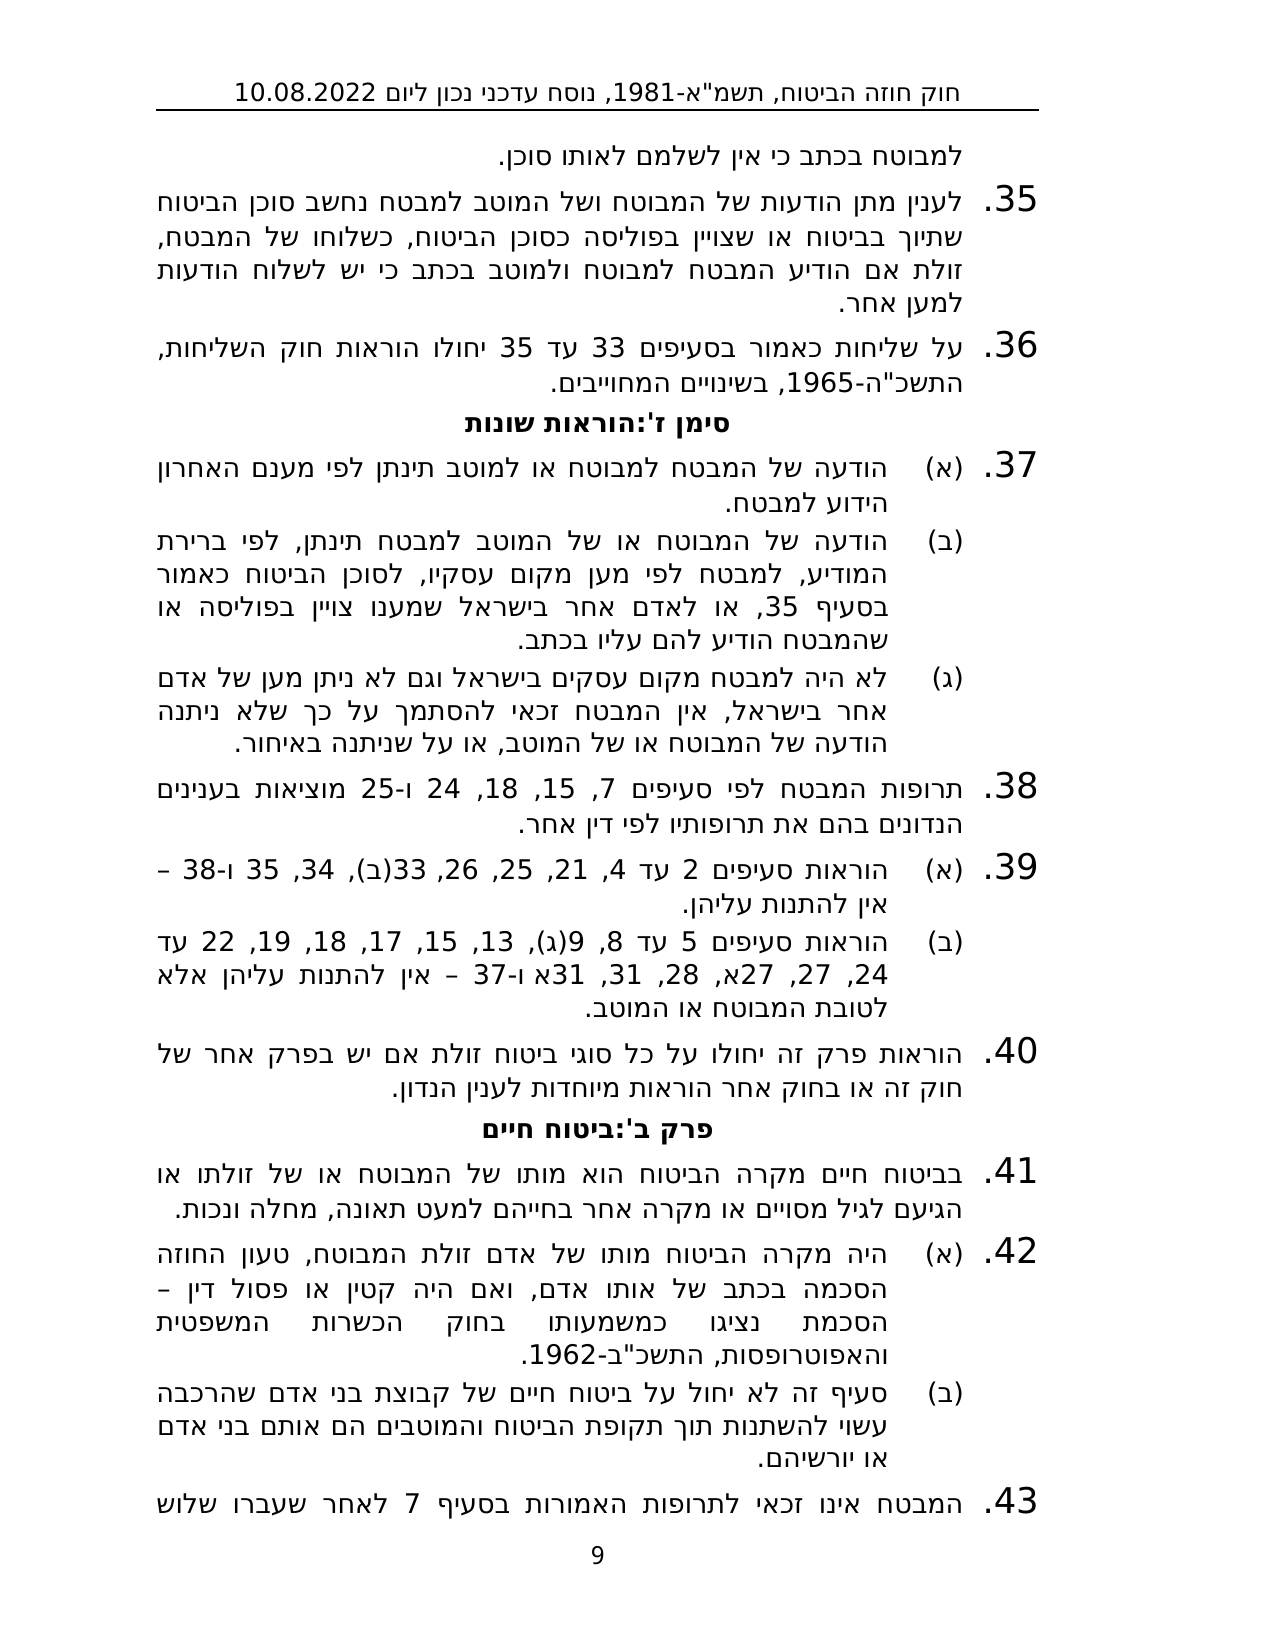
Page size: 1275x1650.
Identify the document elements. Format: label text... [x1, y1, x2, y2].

text פרק ב':ביטוח חיים [156, 1265, 1039, 1297]
text (ב) הוראות סעיפים 5 עד 8, 9(ג), 13, 15, 17, 18, 19, 22 עד 24, 27, 27א, 28, 31, 31א ו-37 – אין להתנות עליהן אלא לטובת המבוטח או המוטב. [156, 1079, 964, 1176]
text (ב) הודעה של המבוטח או של המוטב למבטח תינתן, לפי ברירת המודיע, למבטח לפי מען מקום עסקיו, לסוכן הביטוח כאמור בסעיף 35, או לאדם אחר בישראל שמענו צויין בפוליסה או שהמבטח הודיע להם עליו בכתב. [156, 678, 964, 808]
text 42. (א) היה מקרה הביטוח מותו של אדם זולת המבוטח, טעון החוזה הסכמה בכתב של אותו אדם, ואם היה קטין או פסול דין – הסכמת נציגו כמשמעותו בחוק הכשרות המשפטית והאפוטרופסות, התשכ"ב-1962. [156, 1383, 1039, 1523]
text 38. תרופות המבטח לפי סעיפים 7, 15, 18, 24 ו-25 מוציאות בענינים הנדונים בהם את תרופותיו לפי דין אחר. [156, 918, 1039, 992]
text 36. על שליחות כאמור בסעיפים 33 עד 35 יחולו הוראות חוק השליחות, התשכ"ה-1965, בשינויים המחוייבים. [156, 477, 1039, 551]
text 35. לענין מתן הודעות של המבוטח ושל המוטב למבטח נחשב סוכן הביטוח שתיוך בביטוח או שצויין בפוליסה כסוכן הביטוח, כשלוחו של המבטח, זולת אם הודיע המבטח למבוטח ולמוטב בכתב כי יש לשלוח הודעות למען אחר. [156, 331, 1039, 471]
text 39. (א) הוראות סעיפים 2 עד 4, 21, 25, 26, 33(ב), 34, 35 ו-38 – אין להתנות עליהן. [156, 998, 1039, 1072]
text 37. (א) הודעה של המבטח למבוטח או למוטב תינתן לפי מענם האחרון הידוע למבטח. [156, 597, 1039, 671]
text (ב) לענין חובת הגילוי בכריתת חוזה הביטוח, יראו את ידיעת סוכן הביטוח לגבי העובדות הנכונות של ענין מהותי כידיעת המבטח. [156, 147, 964, 211]
text (ג) לא היה למבטח מקום עסקים בישראל וגם לא ניתן מען של אדם אחר בישראל, אין המבטח זכאי להסתמך על כך שלא ניתנה הודעה של המבוטח או של המוטב, או על שניתנה באיחור. [156, 814, 964, 911]
text 41. בביטוח חיים מקרה הביטוח הוא מותו של המבוטח או של זולתו או הגיעם לגיל מסויים או מקרה אחר בחייהם למעט תאונה, מחלה ונכות. [156, 1303, 1039, 1377]
text 40. הוראות פרק זה יחולו על כל סוגי ביטוח זולת אם יש בפרק אחר של חוק זה או בחוק אחר הוראות מיוחדות לענין הנדון. [156, 1182, 1039, 1257]
text 34. לענין קבלת דמי הביטוח נחשב סוכן הביטוח שתיוך בביטוח או שצויין בפוליסה כסוכן הביטוח, כשלוחו של המבטח, זולת אם הודיע המבטח למבוטח בכתב כי אין לשלמם לאותו סוכן. [156, 218, 1039, 324]
text סימן ז':הוראות שונות [156, 560, 1039, 591]
